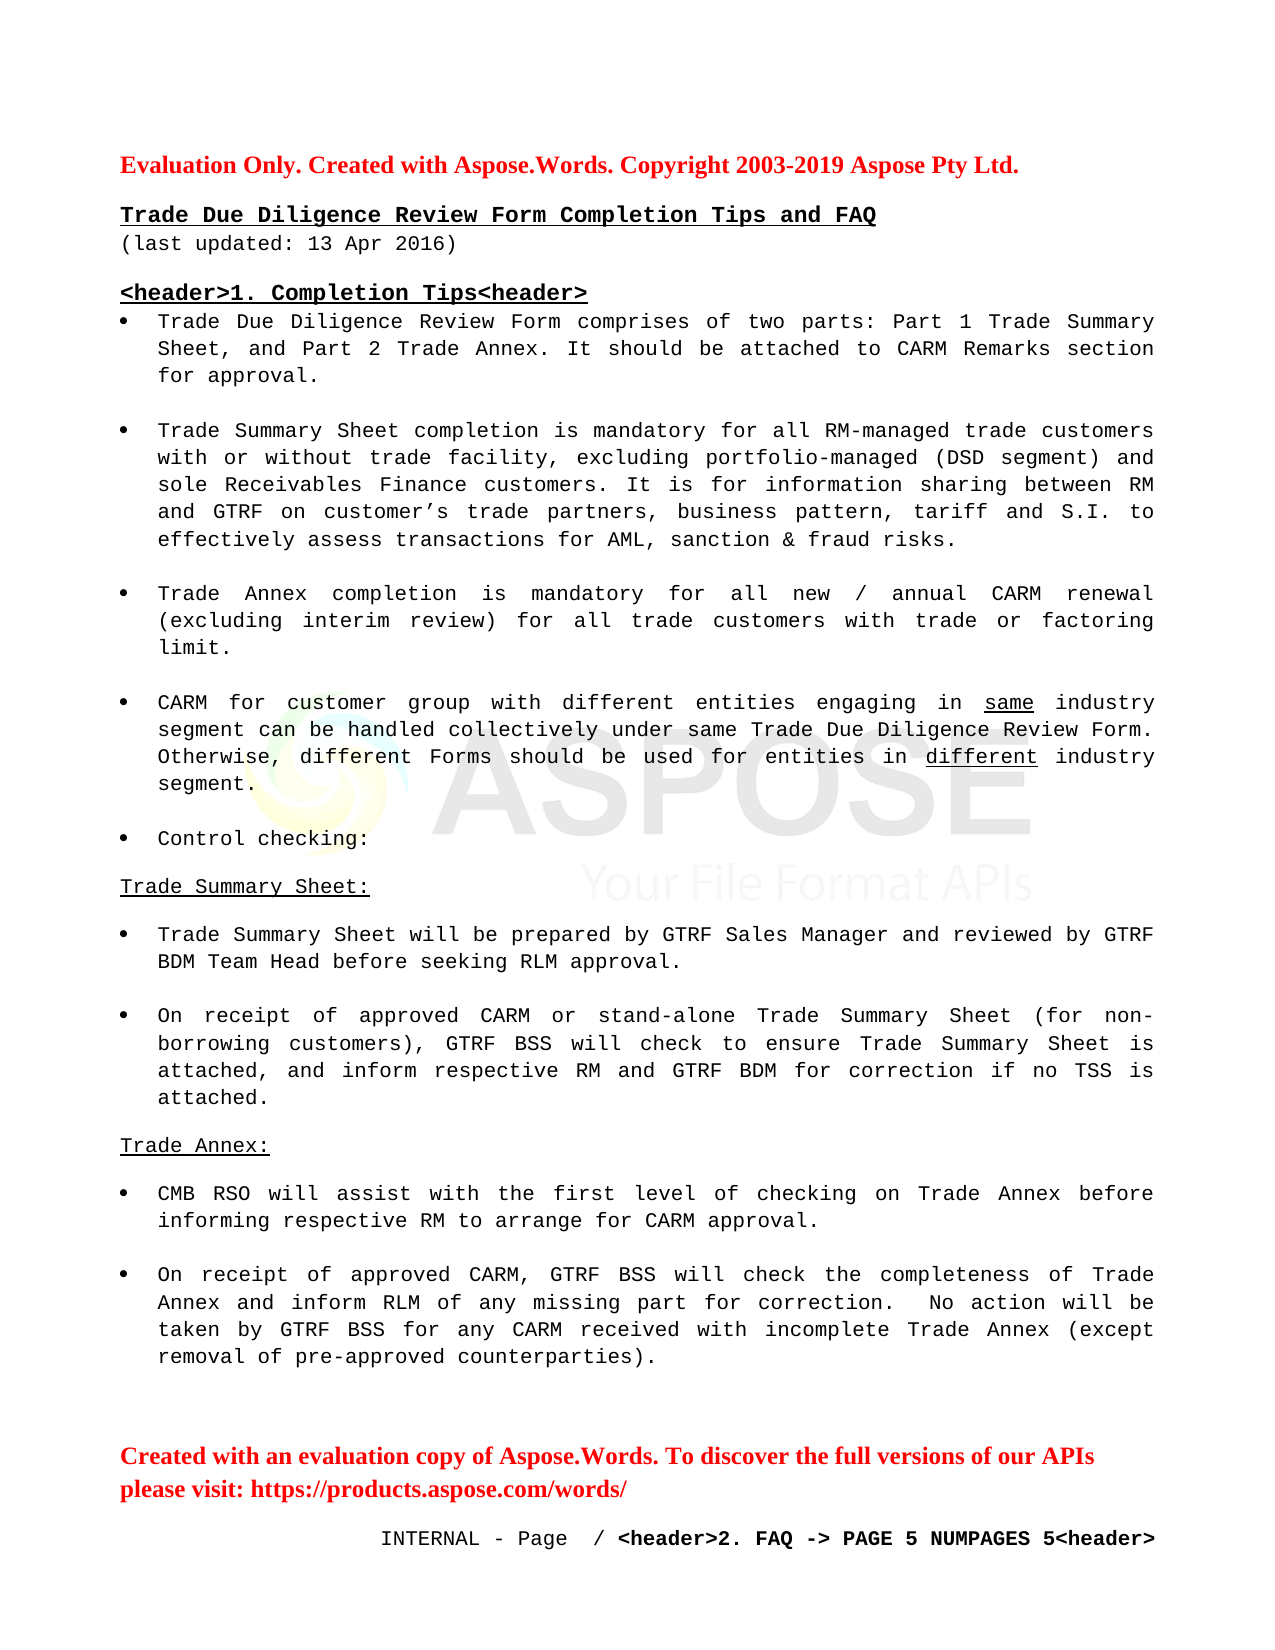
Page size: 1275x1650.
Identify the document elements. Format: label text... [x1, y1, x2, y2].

list CARM for customer group with different entities engaging in same industry segment can be handled collectively under same Trade Due Diligence Review Form. Otherwise, different Forms should be used for entities in different industry segment. [120, 692, 1155, 797]
list Trade Annex completion is mandatory for all new / annual CARM renewal (excluding interim review) for all trade customers with trade or factoring limit. [120, 583, 1155, 661]
text Trade Due Diligence Review Form Completion Tips and FAQ (last updated: 13 Apr 2016) [120, 204, 1155, 257]
text Trade Annex: [120, 1135, 1155, 1158]
text Trade Summary Sheet: [120, 876, 1155, 899]
list CMB RSO will assist with the first level of checking on Trade Annex before informing respective RM to arrange for CARM approval. [120, 1183, 1155, 1234]
list On receipt of approved CARM or stand-alone Trade Summary Sheet (for non-borrowing customers), GTRF BSS will check to ensure Trade Summary Sheet is attached, and inform respective RM and GTRF BDM for correction if no TSS is attached. [120, 1005, 1155, 1111]
list Trade Summary Sheet completion is mandatory for all RM-managed trade customers with or without trade facility, excluding portfolio-managed (DSD segment) and sole Receivables Finance customers. It is for information sharing between RM and GTRF on customer’s trade partners, business pattern, tariff and S.I. to effectively assess transactions for AML, sanction & fraud risks. [120, 420, 1155, 552]
list Trade Due Diligence Review Form comprises of two parts: Part 1 Trade Summary Sheet, and Part 2 Trade Annex. It should be attached to CARM Remarks section for approval. [120, 311, 1155, 389]
list Trade Summary Sheet will be prepared by GTRF Sales Manager and reviewed by GTRF BDM Team Head before seeking RLM approval. [120, 924, 1155, 974]
text Evaluation Only. Created with Aspose.Words. Copyright 2003-2019 Aspose Pty Ltd. [120, 150, 1155, 179]
list Control checking: [120, 828, 1155, 851]
list On receipt of approved CARM, GTRF BSS will check the completeness of Trade Annex and inform RLM of any missing part for correction. No action will be taken by GTRF BSS for any CARM received with incomplete Trade Annex (except removal of pre-approved counterparties). [120, 1264, 1155, 1370]
list <header>1. Completion Tips<header> [120, 281, 1155, 307]
